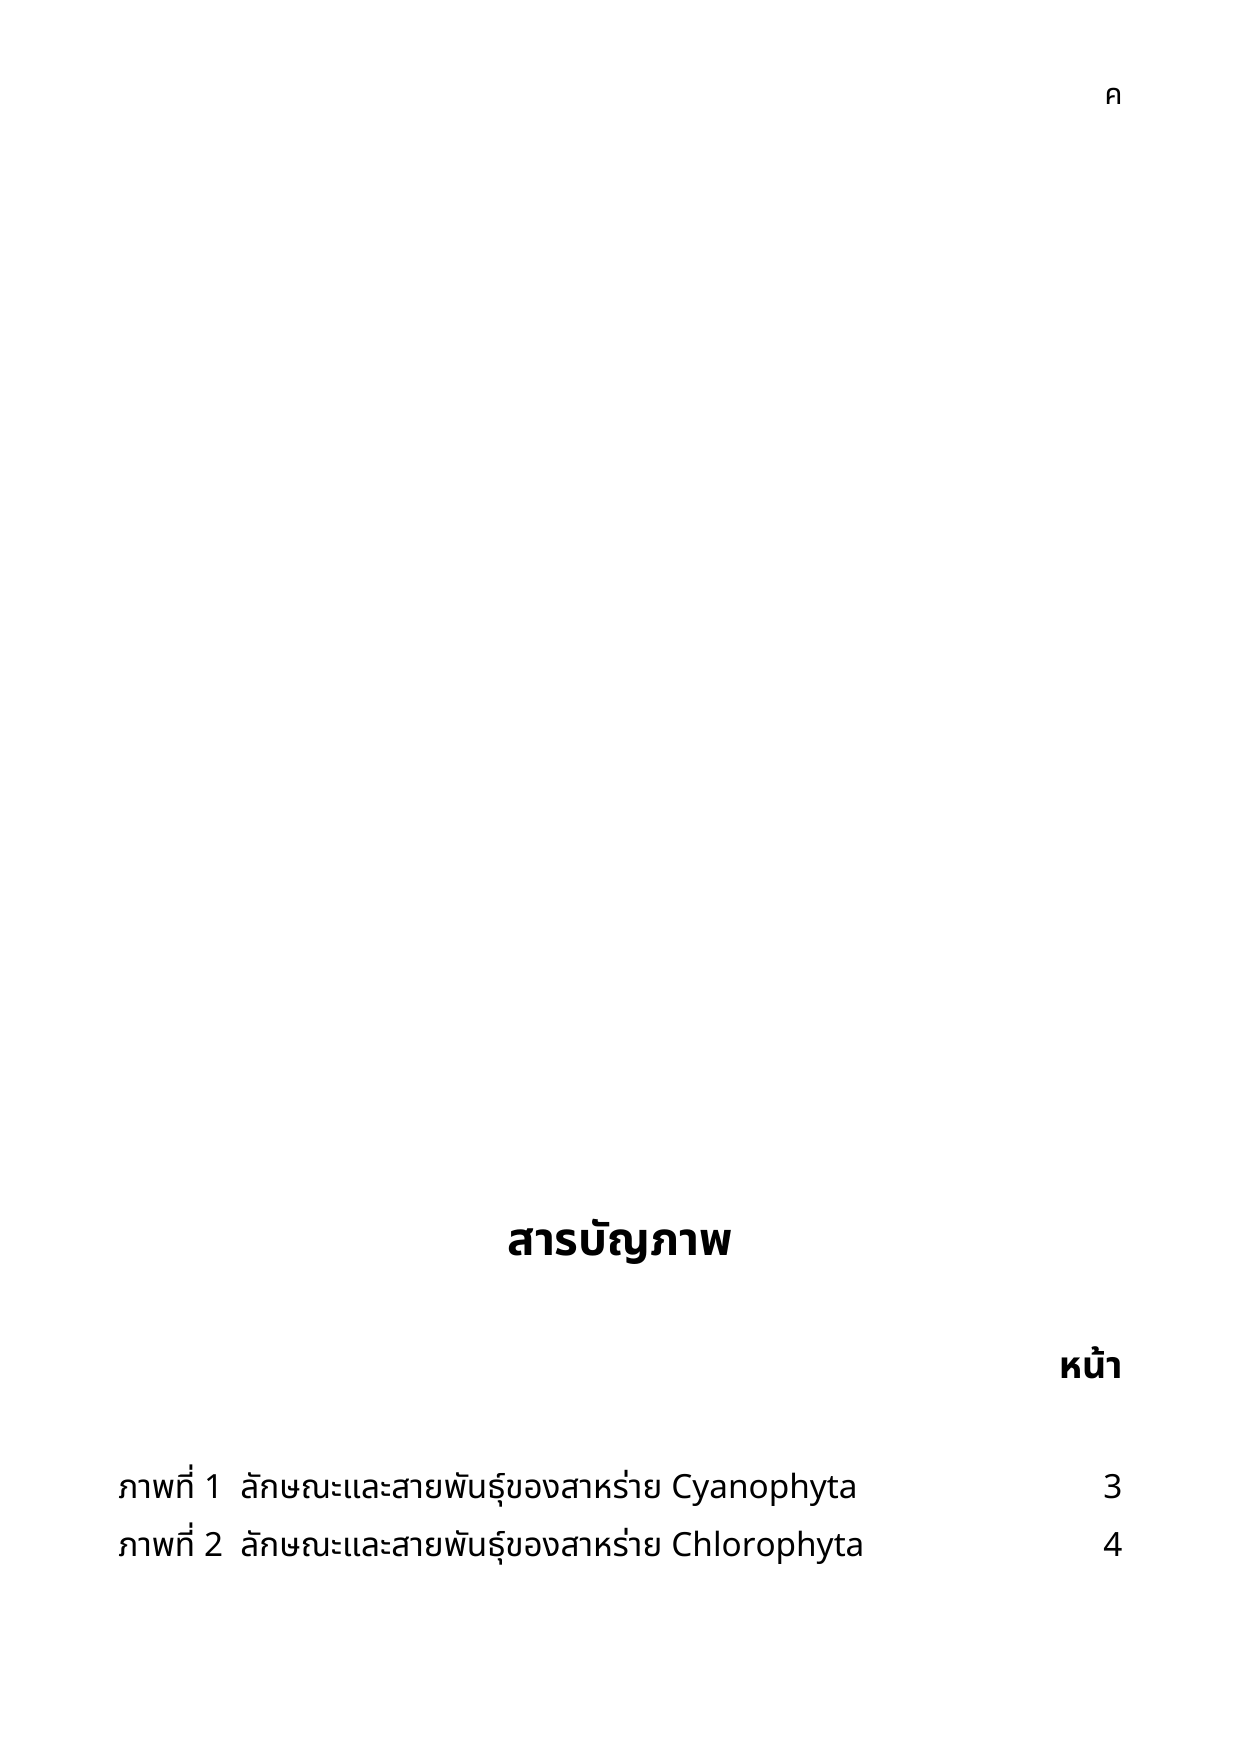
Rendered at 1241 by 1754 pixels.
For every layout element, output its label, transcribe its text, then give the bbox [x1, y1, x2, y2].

text ภาพที่ 2 ลักษณะและสายพันธุ์ของสาหร่าย Chlorophyta 4 [118, 1521, 1122, 1571]
text สารบัญภาพ [118, 1207, 1122, 1276]
text หน้า [118, 1339, 1122, 1396]
text ภาพที่ 1 ลักษณะและสายพันธุ์ของสาหร่าย Cyanophyta 3 [118, 1463, 1122, 1513]
